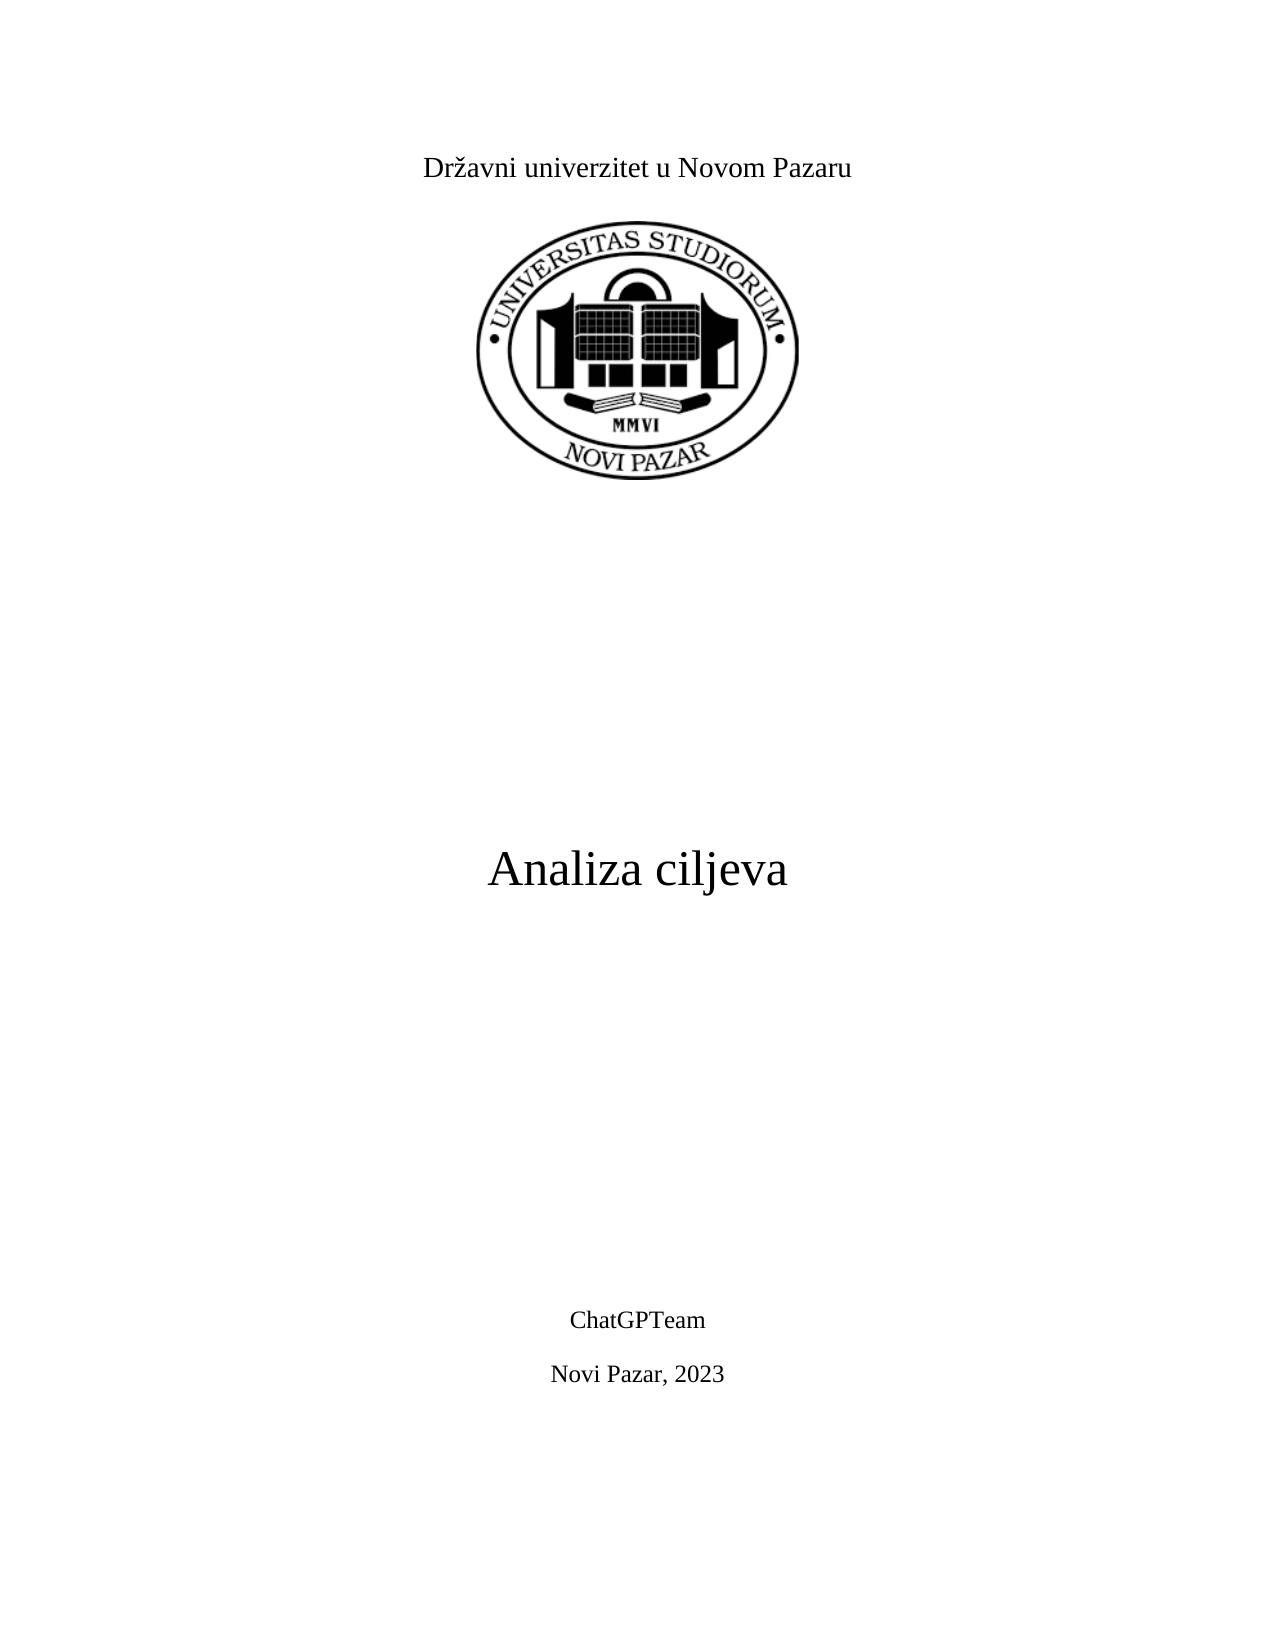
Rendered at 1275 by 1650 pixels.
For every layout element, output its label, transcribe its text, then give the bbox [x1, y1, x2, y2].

text ChatGPTeam [150, 1305, 1125, 1334]
text Državni univerzitet u Novom Pazaru [150, 150, 1125, 183]
text Analiza ciljeva [150, 838, 1125, 896]
picture [476, 221, 799, 480]
text Novi Pazar, 2023 [150, 1359, 1125, 1388]
